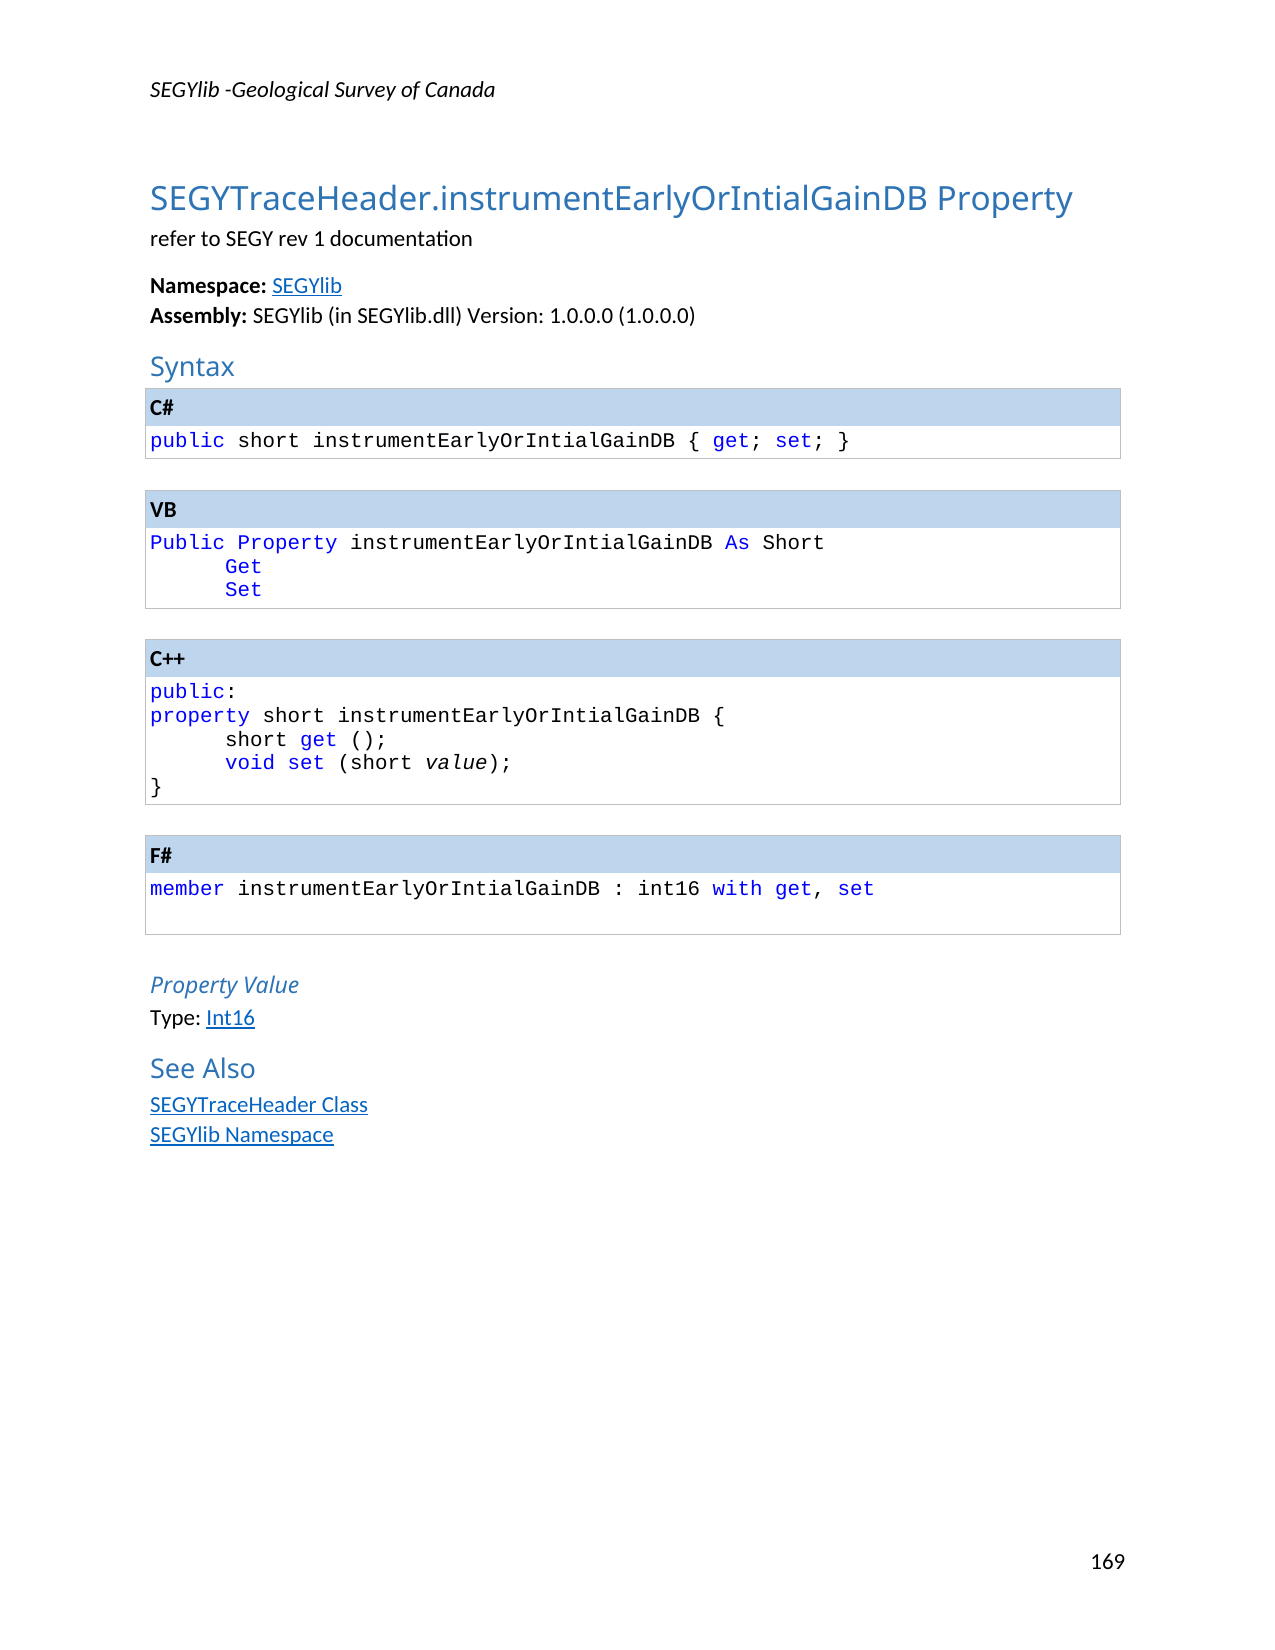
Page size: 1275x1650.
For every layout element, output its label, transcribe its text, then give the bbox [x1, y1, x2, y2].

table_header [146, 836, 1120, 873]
subtitle Syntax [150, 348, 1125, 385]
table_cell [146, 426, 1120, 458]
subtitle See Also [150, 1050, 1125, 1087]
text Namespace: SEGYlib Assembly: SEGYlib (in SEGYlib.dll) Version: 1.0.0.0 (1.0.0.0) [150, 271, 1125, 329]
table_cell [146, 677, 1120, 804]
text SEGYTraceHeader Class [150, 1090, 1125, 1118]
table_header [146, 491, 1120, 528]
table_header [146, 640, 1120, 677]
subtitle Property Value [150, 969, 1125, 1001]
text SEGYlib Namespace [150, 1120, 1125, 1148]
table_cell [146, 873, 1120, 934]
text Type: Int16 [150, 1003, 1125, 1031]
subtitle SEGYTraceHeader.instrumentEarlyOrIntialGainDB Property [150, 175, 1125, 220]
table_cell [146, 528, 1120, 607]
text refer to SEGY rev 1 documentation [150, 224, 1125, 252]
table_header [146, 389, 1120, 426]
